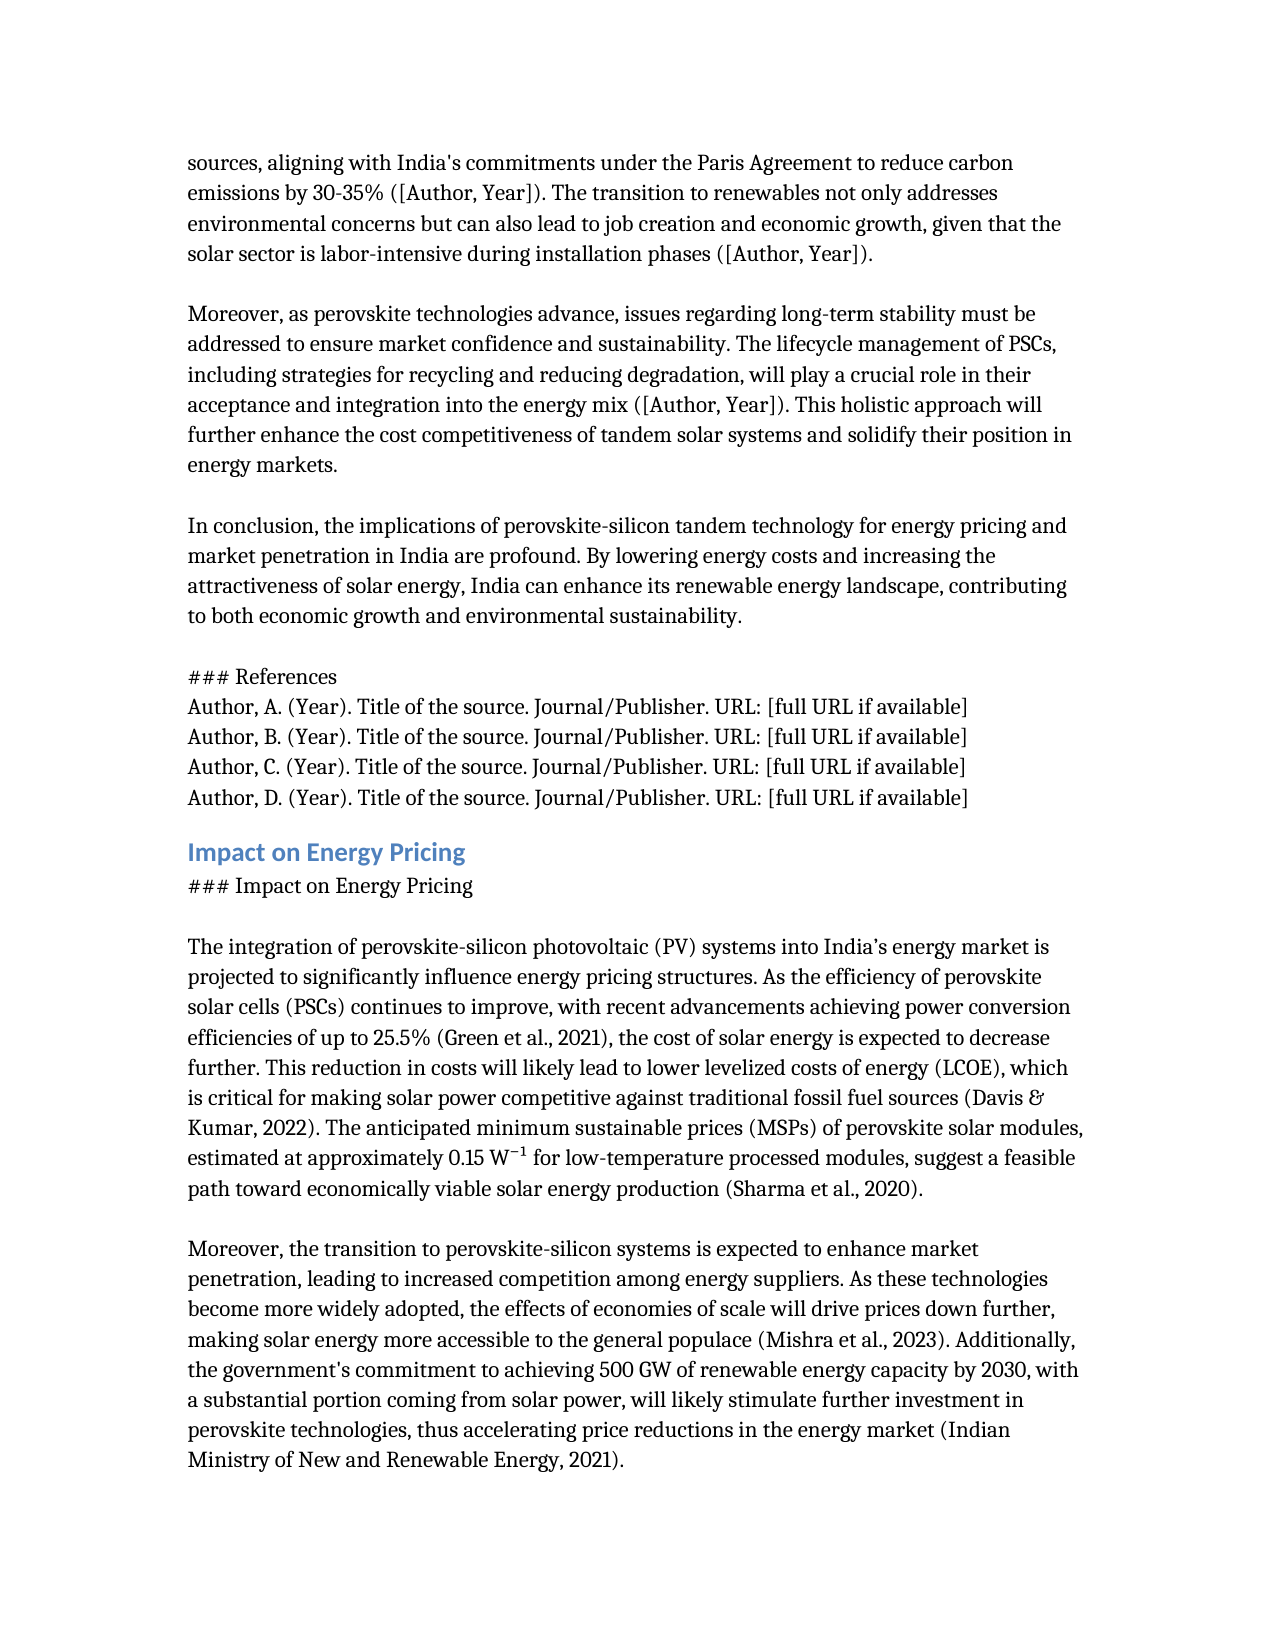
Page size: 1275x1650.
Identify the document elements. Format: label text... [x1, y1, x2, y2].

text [187, 873, 1087, 1474]
subtitle Impact on Energy Pricing [187, 835, 1087, 868]
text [187, 150, 1087, 811]
